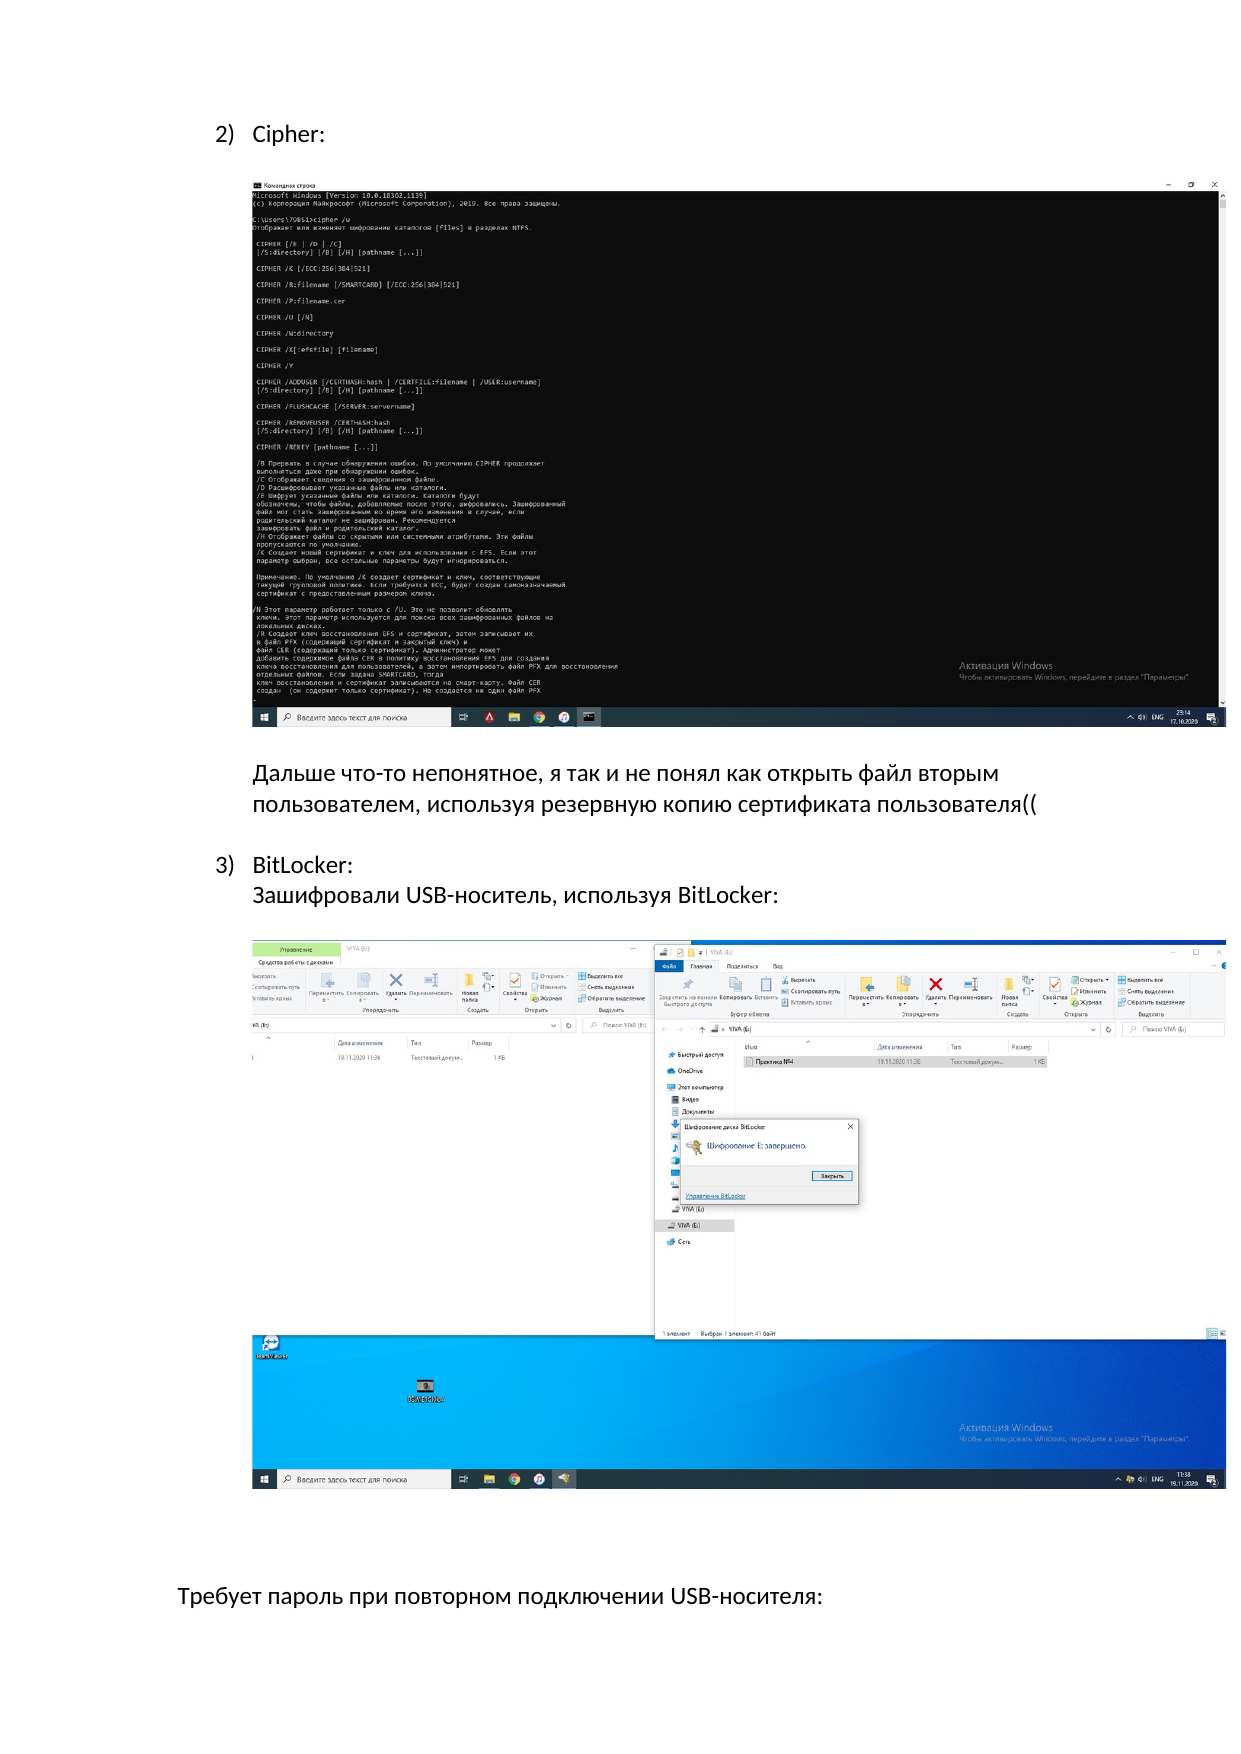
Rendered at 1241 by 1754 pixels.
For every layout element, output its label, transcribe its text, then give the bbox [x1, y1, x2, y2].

picture [431, 1397, 442, 1401]
picture [409, 1397, 428, 1401]
list Cipher: [215, 118, 1152, 149]
picture [417, 1380, 433, 1393]
text Требует пароль при повторном подключении USB-носителя: [177, 1580, 1152, 1611]
picture [252, 179, 1227, 727]
picture [252, 940, 1227, 1489]
list Зашифровали USB-носитель, используя BitLocker: [252, 879, 1152, 910]
list BitLocker: [215, 849, 1152, 879]
list Дальше что-то непонятное, я так и не понял как открыть файл вторым пользователем, используя резервную копию сертификата пользователя(( [252, 757, 1152, 818]
